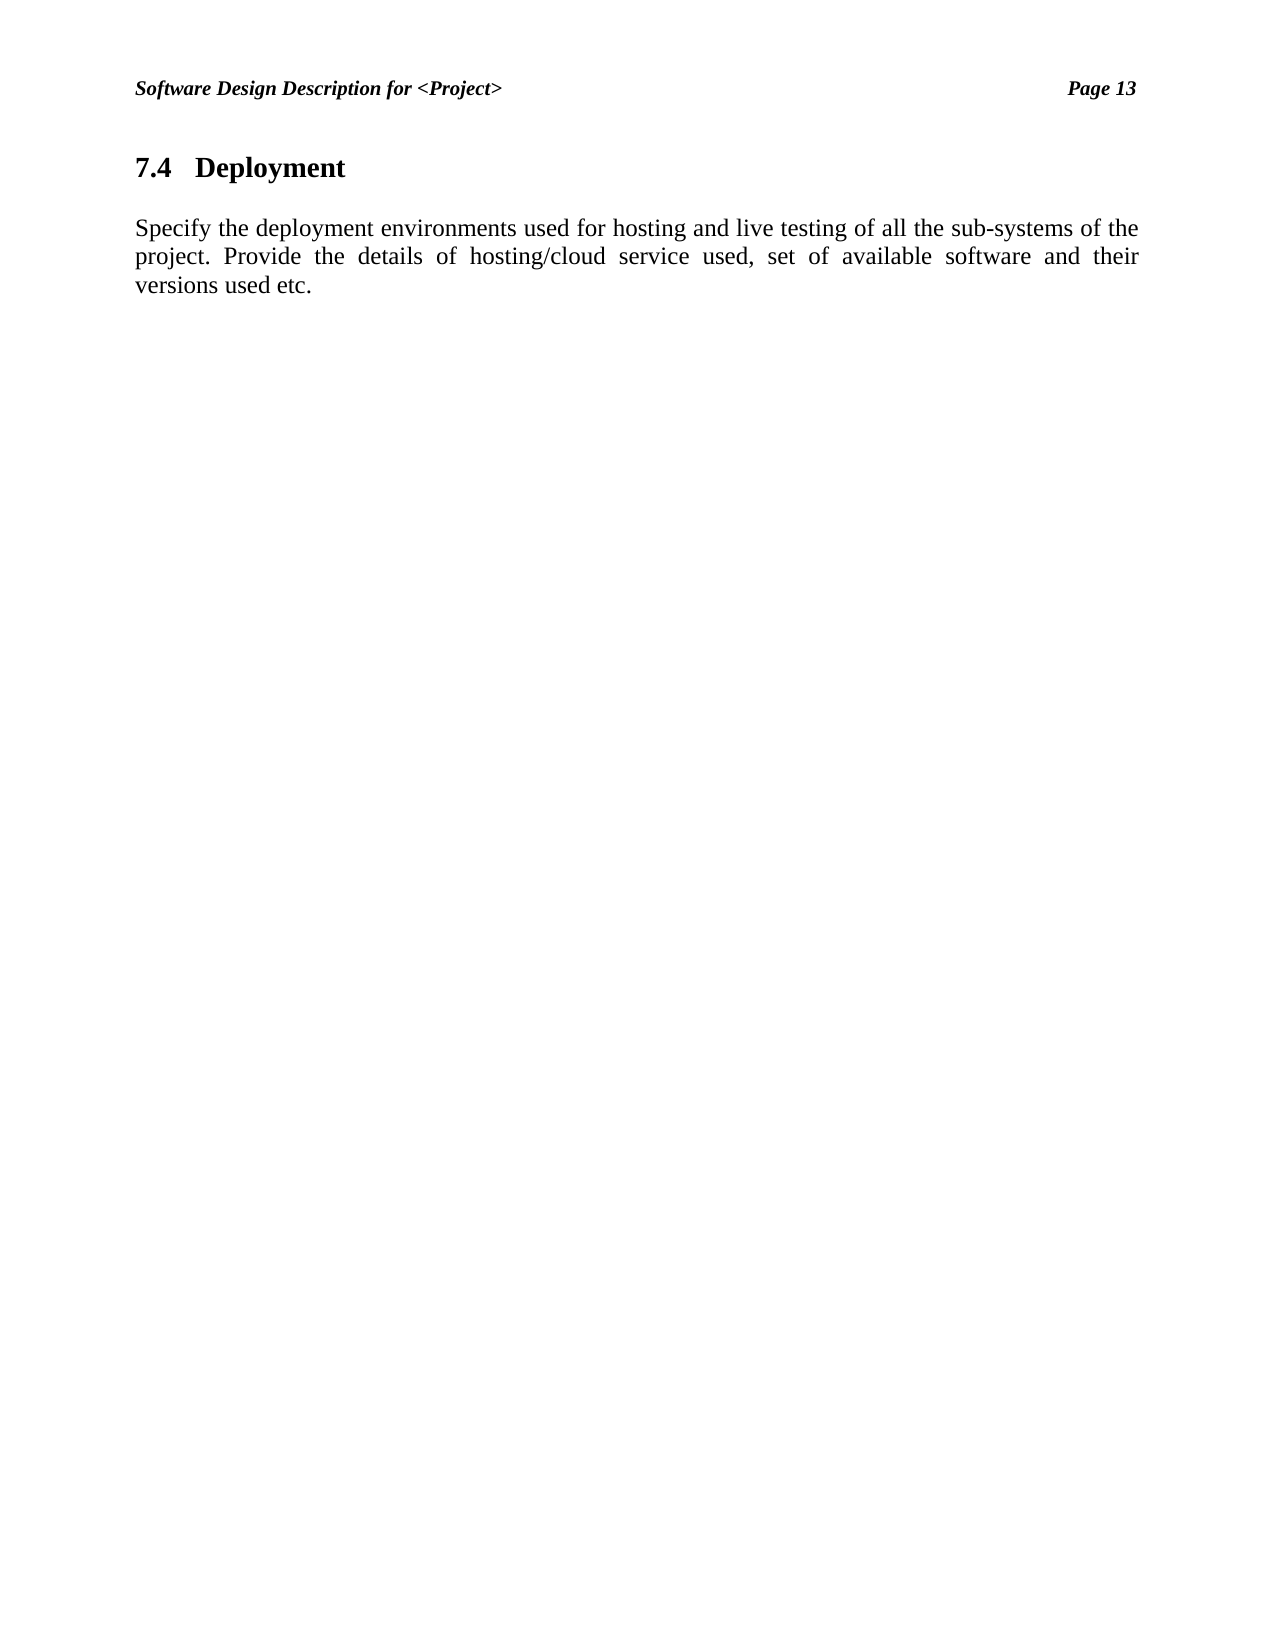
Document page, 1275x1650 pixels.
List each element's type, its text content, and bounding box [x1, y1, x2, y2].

subtitle Deployment [135, 150, 1140, 183]
text Specify the deployment environments used for hosting and live testing of all the sub-systems of the project. Provide the details of hosting/cloud service used, set of available software and their versions used etc. [135, 213, 1140, 299]
